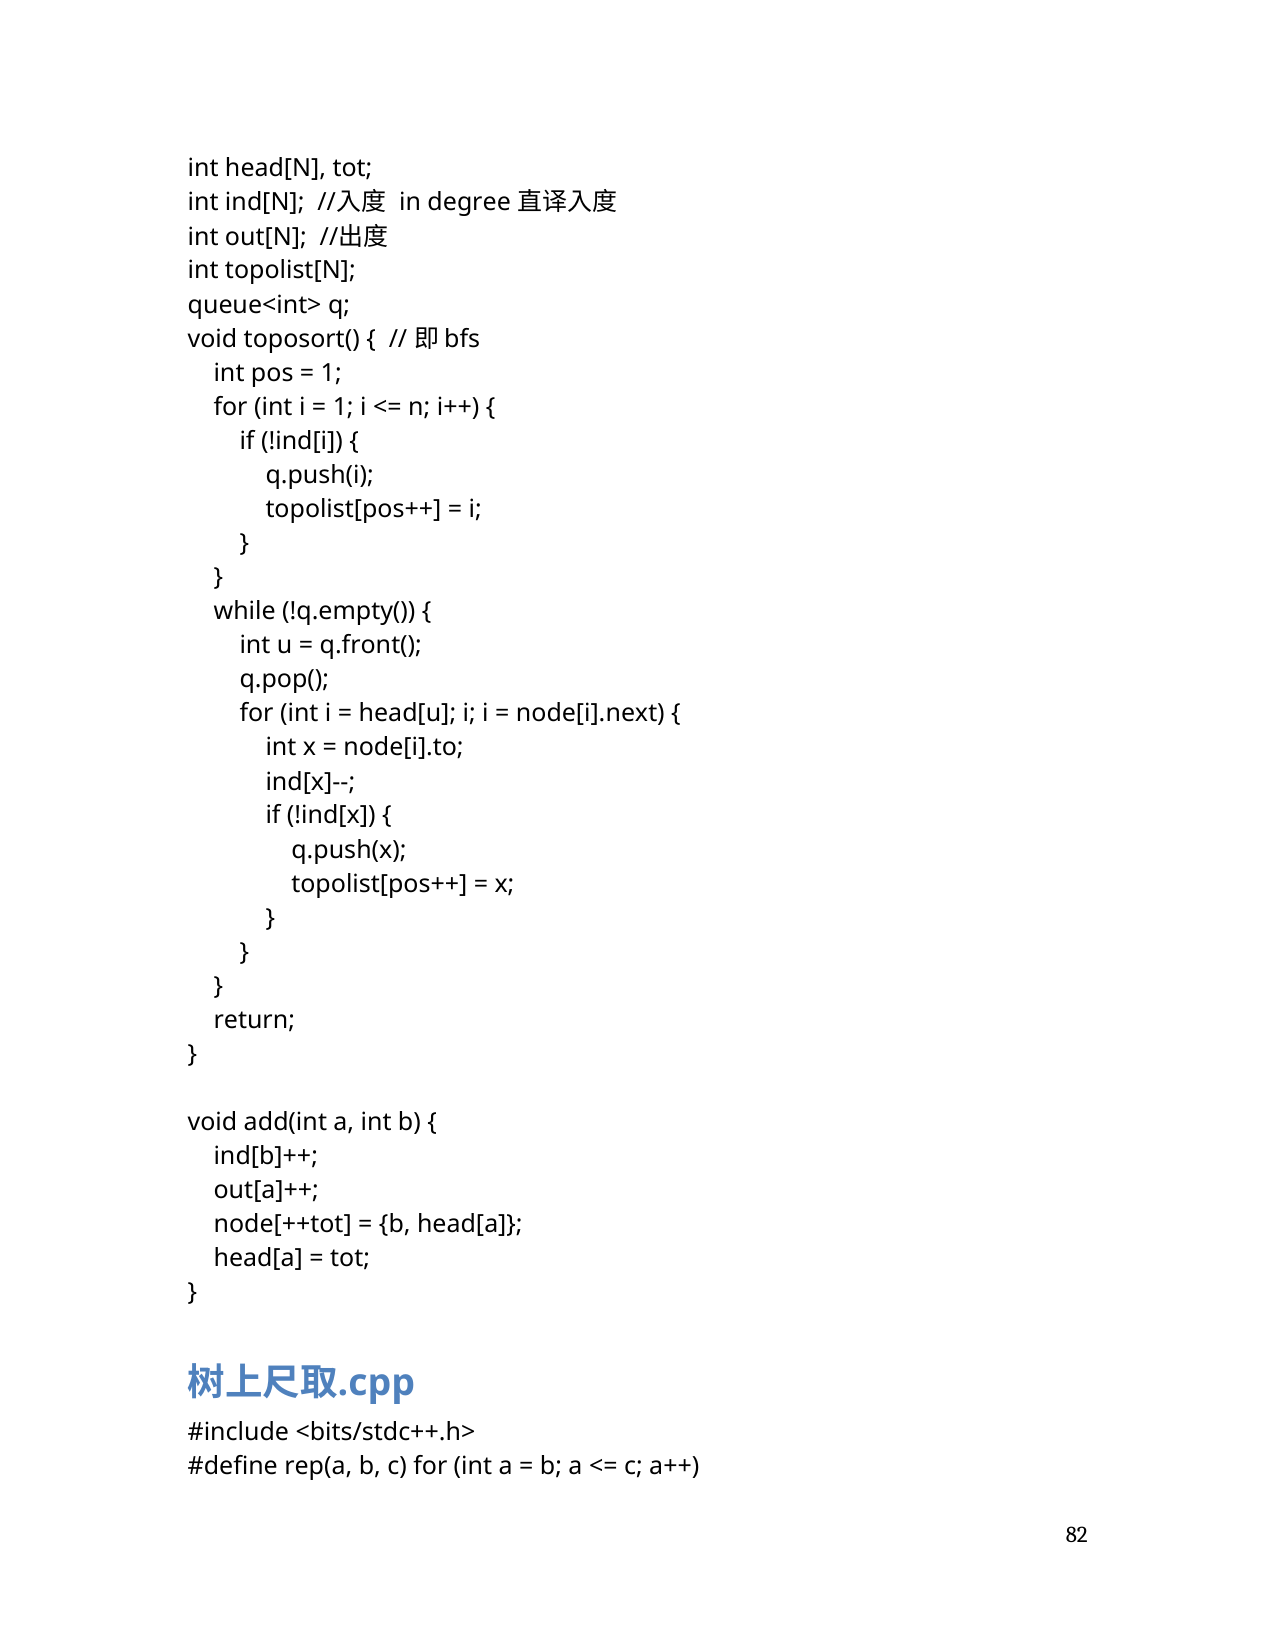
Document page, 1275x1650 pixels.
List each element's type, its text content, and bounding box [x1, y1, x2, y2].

subtitle 树上尺取.cpp [187, 1355, 1087, 1406]
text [187, 150, 1087, 1334]
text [187, 1414, 1087, 1482]
